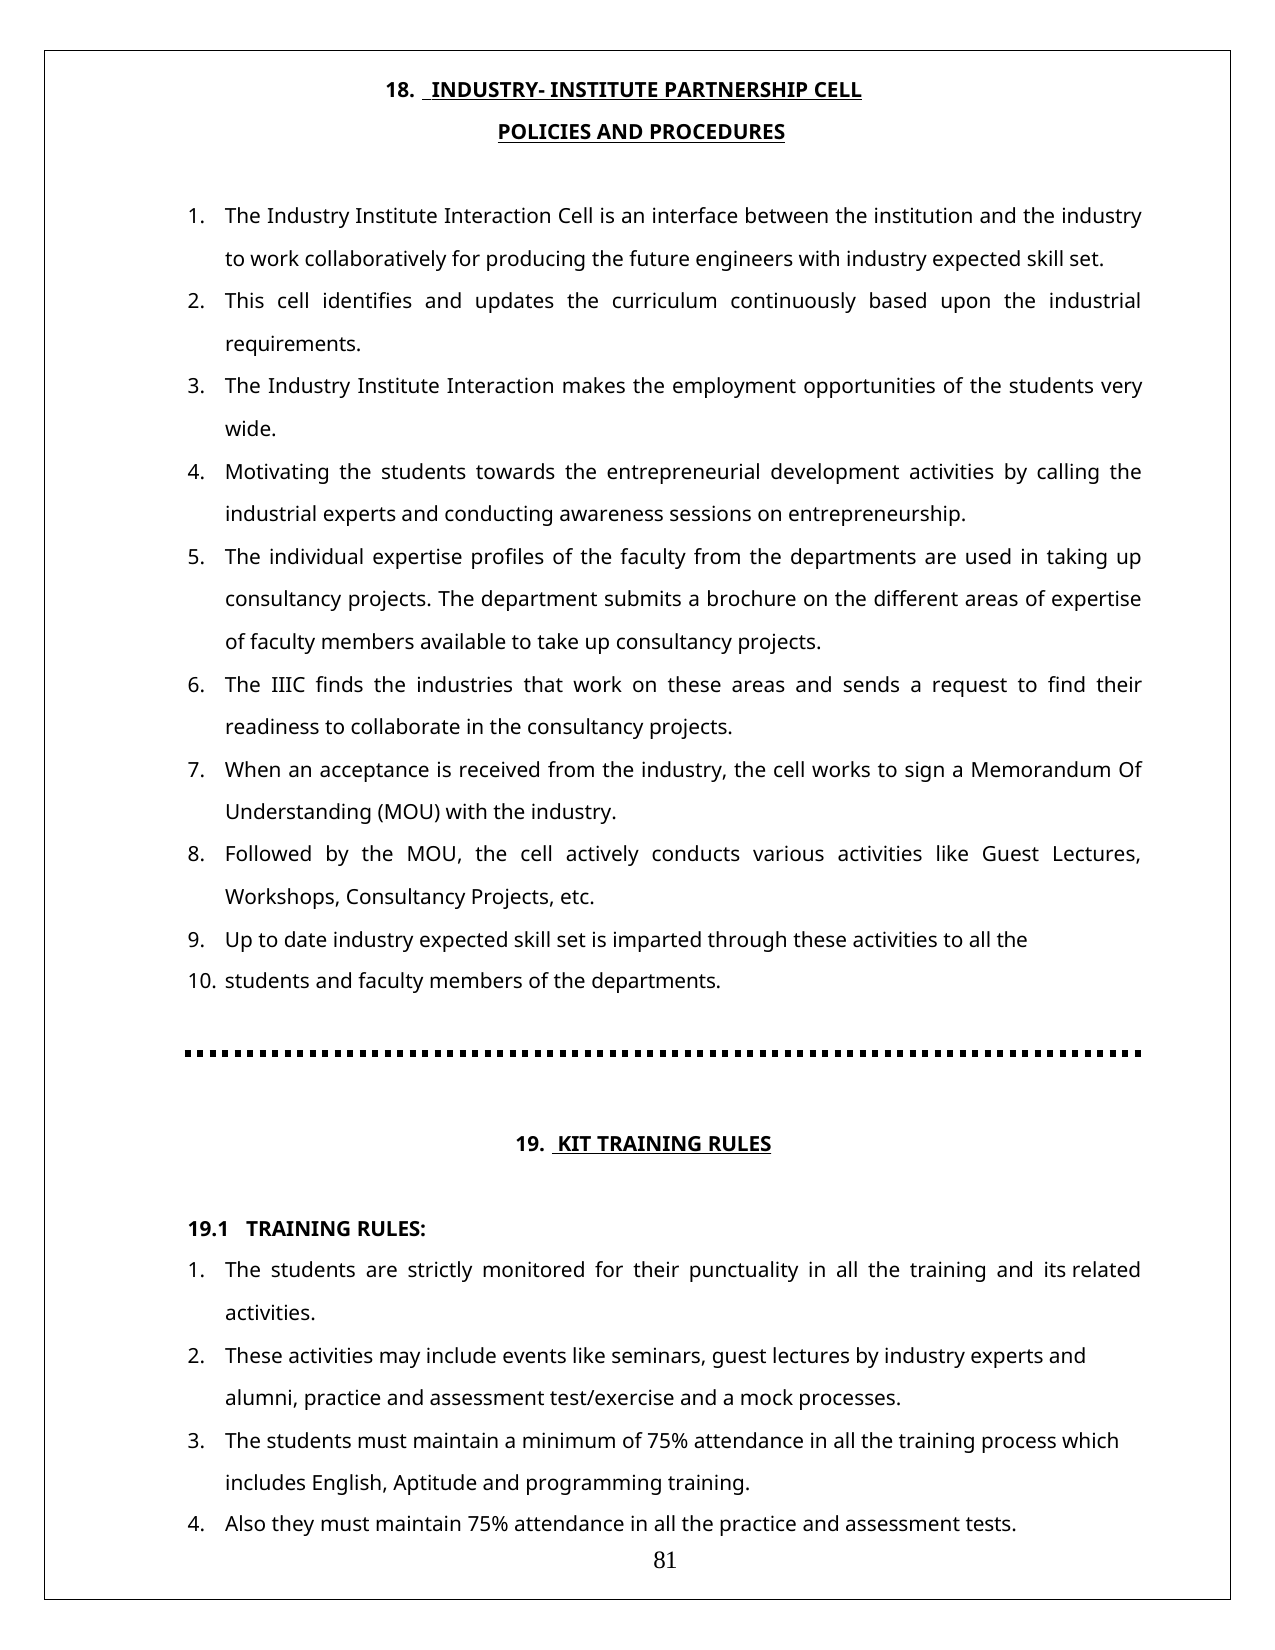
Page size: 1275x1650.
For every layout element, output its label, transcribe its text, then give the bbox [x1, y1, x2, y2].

list The students are strictly monitored for their punctuality in all the training and its related activities. [187, 1255, 1144, 1326]
subtitle INDUSTRY- INSTITUTE PARTNERSHIP CELL POLICIES AND PROCEDURES [385, 75, 946, 146]
list Motivating the students towards the entrepreneurial development activities by calling the industrial experts and conducting awareness sessions on entrepreneurship. [187, 457, 1143, 528]
list The individual expertise profiles of the faculty from the departments are used in taking up consultancy projects. The department submits a brochure on the different areas of expertise of faculty members available to take up consultancy projects. [187, 542, 1144, 656]
subtitle KIT TRAINING RULES [515, 1129, 1230, 1157]
list The students must maintain a minimum of 75% attendance in all the training process which includes English, Aptitude and programming training. [187, 1426, 1144, 1497]
list The IIIC finds the industries that work on these areas and sends a request to find their readiness to collaborate in the consultancy projects. [187, 670, 1143, 741]
list When an acceptance is received from the industry, the cell works to sign a Memorandum Of Understanding (MOU) with the industry. [187, 755, 1143, 826]
list Also they must maintain 75% attendance in all the practice and assessment tests. [187, 1511, 1230, 1536]
list students and faculty members of the departments. [187, 966, 1230, 994]
list The Industry Institute Interaction Cell is an interface between the institution and the industry to work collaboratively for producing the future engineers with industry expected skill set. [187, 201, 1144, 272]
list Followed by the MOU, the cell actively conducts various activities like Guest Lectures, Workshops, Consultancy Projects, etc. [187, 839, 1143, 911]
list The Industry Institute Interaction makes the employment opportunities of the students very wide. [187, 372, 1143, 443]
list Up to date industry expected skill set is imparted through these activities to all the [187, 925, 1230, 953]
list TRAINING RULES: [187, 1214, 1230, 1243]
list This cell identifies and updates the curriculum continuously based upon the industrial requirements. [187, 286, 1143, 357]
list These activities may include events like seminars, guest lectures by industry experts and alumni, practice and assessment test/exercise and a mock processes. [187, 1341, 1143, 1412]
